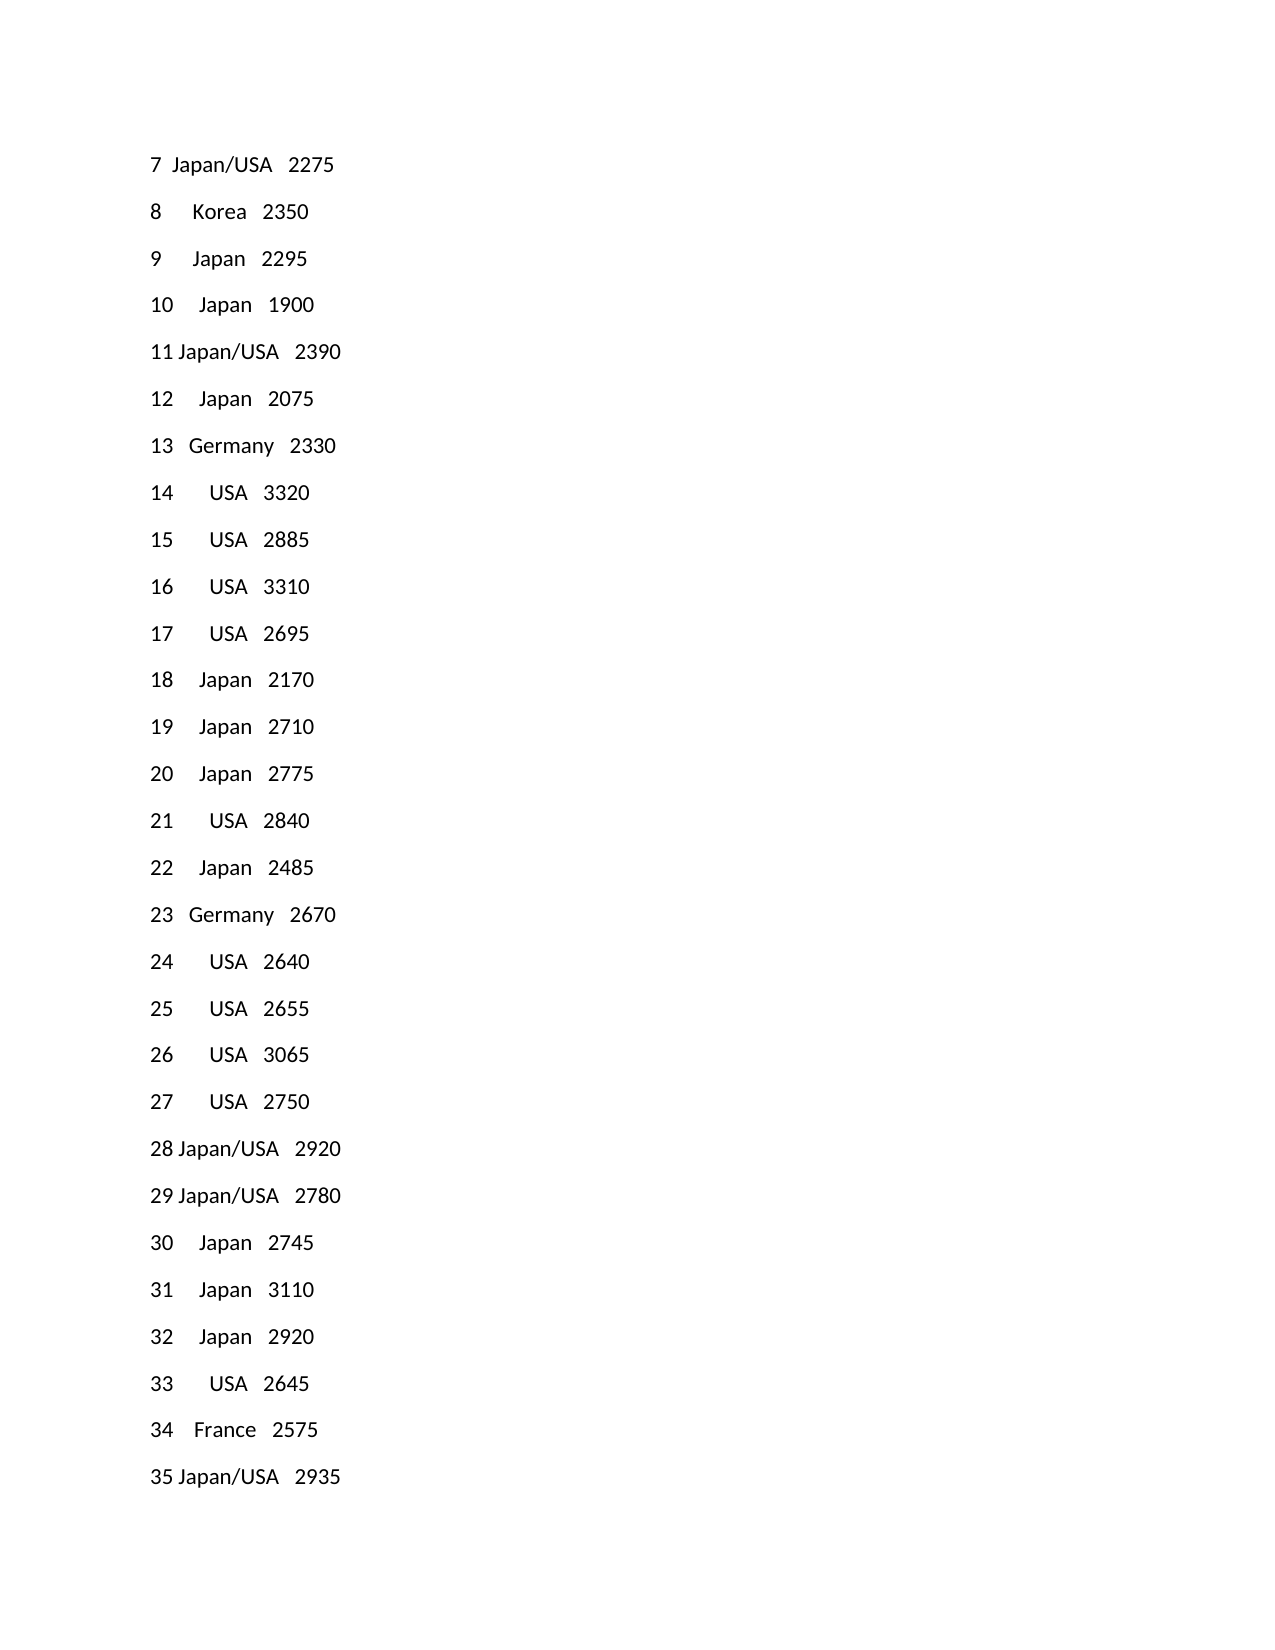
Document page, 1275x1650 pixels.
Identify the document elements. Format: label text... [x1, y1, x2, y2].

text 23 Germany 2670 [150, 900, 1125, 928]
text 20 Japan 2775 [150, 759, 1125, 787]
text 12 Japan 2075 [150, 384, 1125, 412]
text 27 USA 2750 [150, 1087, 1125, 1116]
text 26 USA 3065 [150, 1041, 1125, 1069]
text 30 Japan 2745 [150, 1228, 1125, 1256]
text 11 Japan/USA 2390 [150, 337, 1125, 366]
text 16 USA 3310 [150, 572, 1125, 600]
text 34 France 2575 [150, 1416, 1125, 1444]
text 18 Japan 2170 [150, 666, 1125, 694]
text 33 USA 2645 [150, 1369, 1125, 1397]
text 22 Japan 2485 [150, 853, 1125, 881]
text 35 Japan/USA 2935 [150, 1462, 1125, 1491]
text 19 Japan 2710 [150, 712, 1125, 741]
text 24 USA 2640 [150, 947, 1125, 975]
text 25 USA 2655 [150, 994, 1125, 1022]
text 10 Japan 1900 [150, 291, 1125, 319]
text 17 USA 2695 [150, 619, 1125, 647]
text 32 Japan 2920 [150, 1322, 1125, 1350]
text 21 USA 2840 [150, 806, 1125, 834]
text 9 Japan 2295 [150, 244, 1125, 272]
text 14 USA 3320 [150, 478, 1125, 506]
text 29 Japan/USA 2780 [150, 1181, 1125, 1209]
text 31 Japan 3110 [150, 1275, 1125, 1303]
text 8 Korea 2350 [150, 197, 1125, 225]
text 7 Japan/USA 2275 [150, 150, 1125, 178]
text 15 USA 2885 [150, 525, 1125, 553]
text 13 Germany 2330 [150, 431, 1125, 459]
text 28 Japan/USA 2920 [150, 1134, 1125, 1162]
